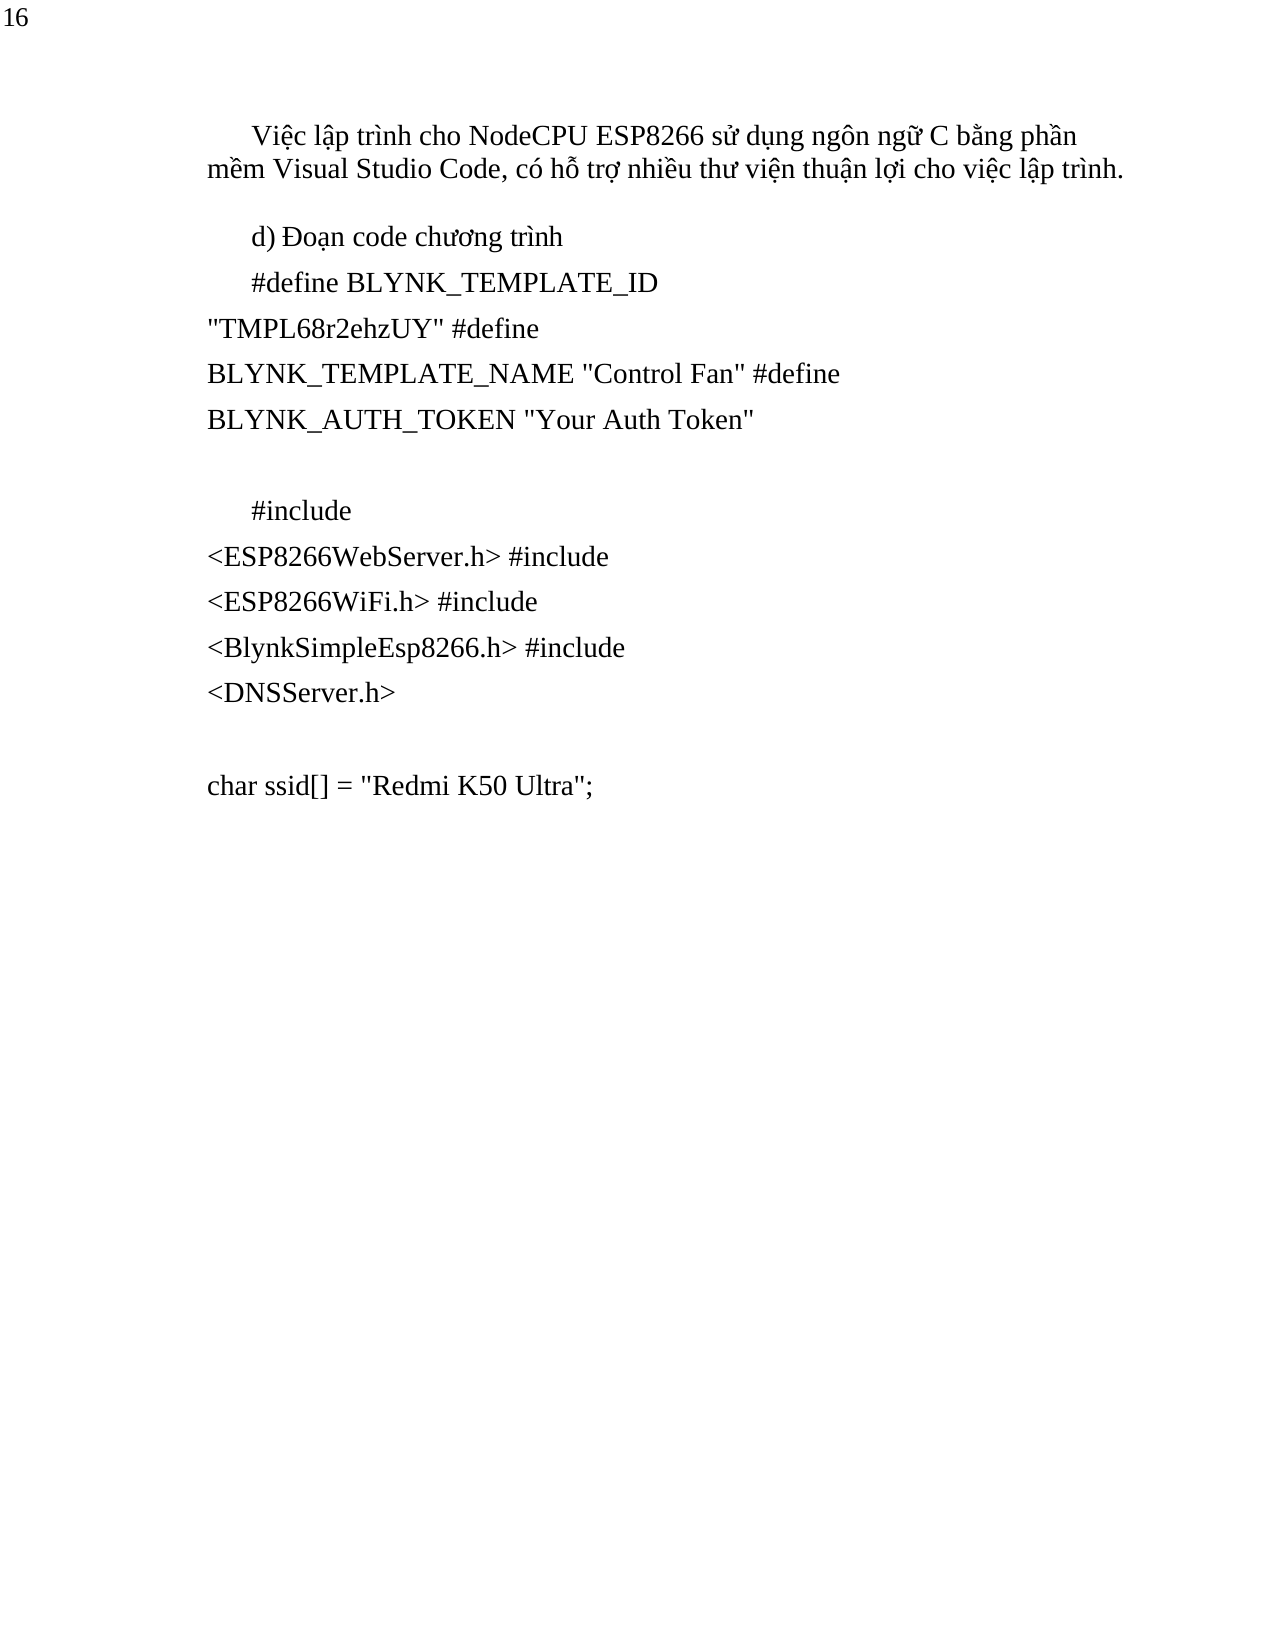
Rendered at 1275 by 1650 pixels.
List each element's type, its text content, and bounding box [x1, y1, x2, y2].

text char ssid[] = "Redmi K50 Ultra"; [207, 768, 1216, 801]
text Việc lập trình cho NodeCPU ESP8266 sử dụng ngôn ngữ C bằng phần mềm Visual Studio Code, có hỗ trợ nhiều thư viện thuận lợi cho việc lập trình. [207, 118, 1130, 185]
text #define BLYNK_TEMPLATE_ID "TMPL68r2ehzUY" #define BLYNK_TEMPLATE_NAME "Control Fan" #define BLYNK_AUTH_TOKEN "Your Auth Token" [207, 265, 892, 435]
text #include <ESP8266WebServer.h> #include <ESP8266WiFi.h> #include <BlynkSimpleEsp8266.h> #include <DNSServer.h> [207, 493, 626, 709]
list Đoạn code chương trình [251, 219, 1216, 253]
